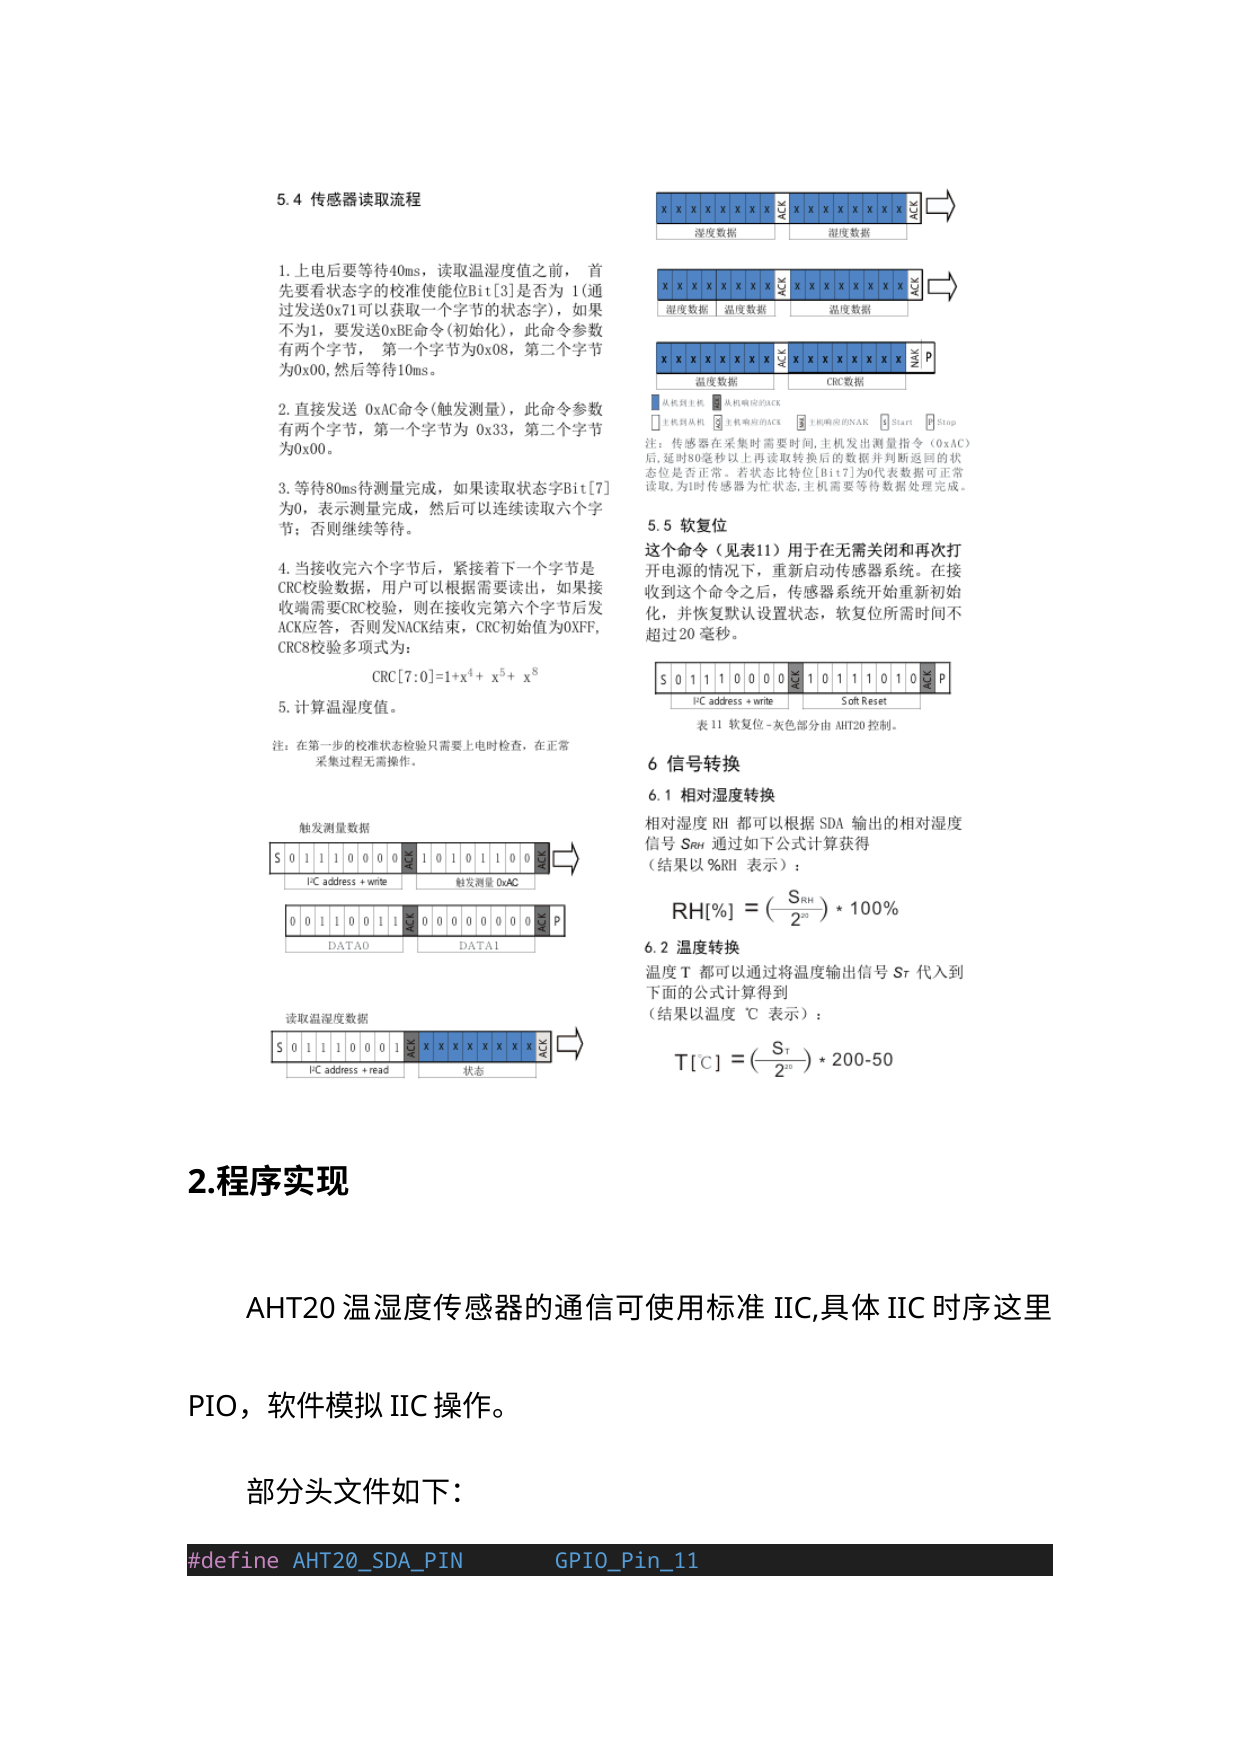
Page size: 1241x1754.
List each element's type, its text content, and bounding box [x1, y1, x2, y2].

text 部分头文件如下： [187, 1457, 1053, 1522]
subtitle 2.程序实现 [187, 1146, 1053, 1211]
text #define AHT20_SDA_PIN GPIO_Pin_11 [187, 1544, 1053, 1576]
text AHT20温湿度传感器的通信可使用标准IIC,具体IIC时序这里PIO，软件模拟IIC操作。 [187, 1274, 1053, 1436]
picture [265, 162, 975, 1095]
